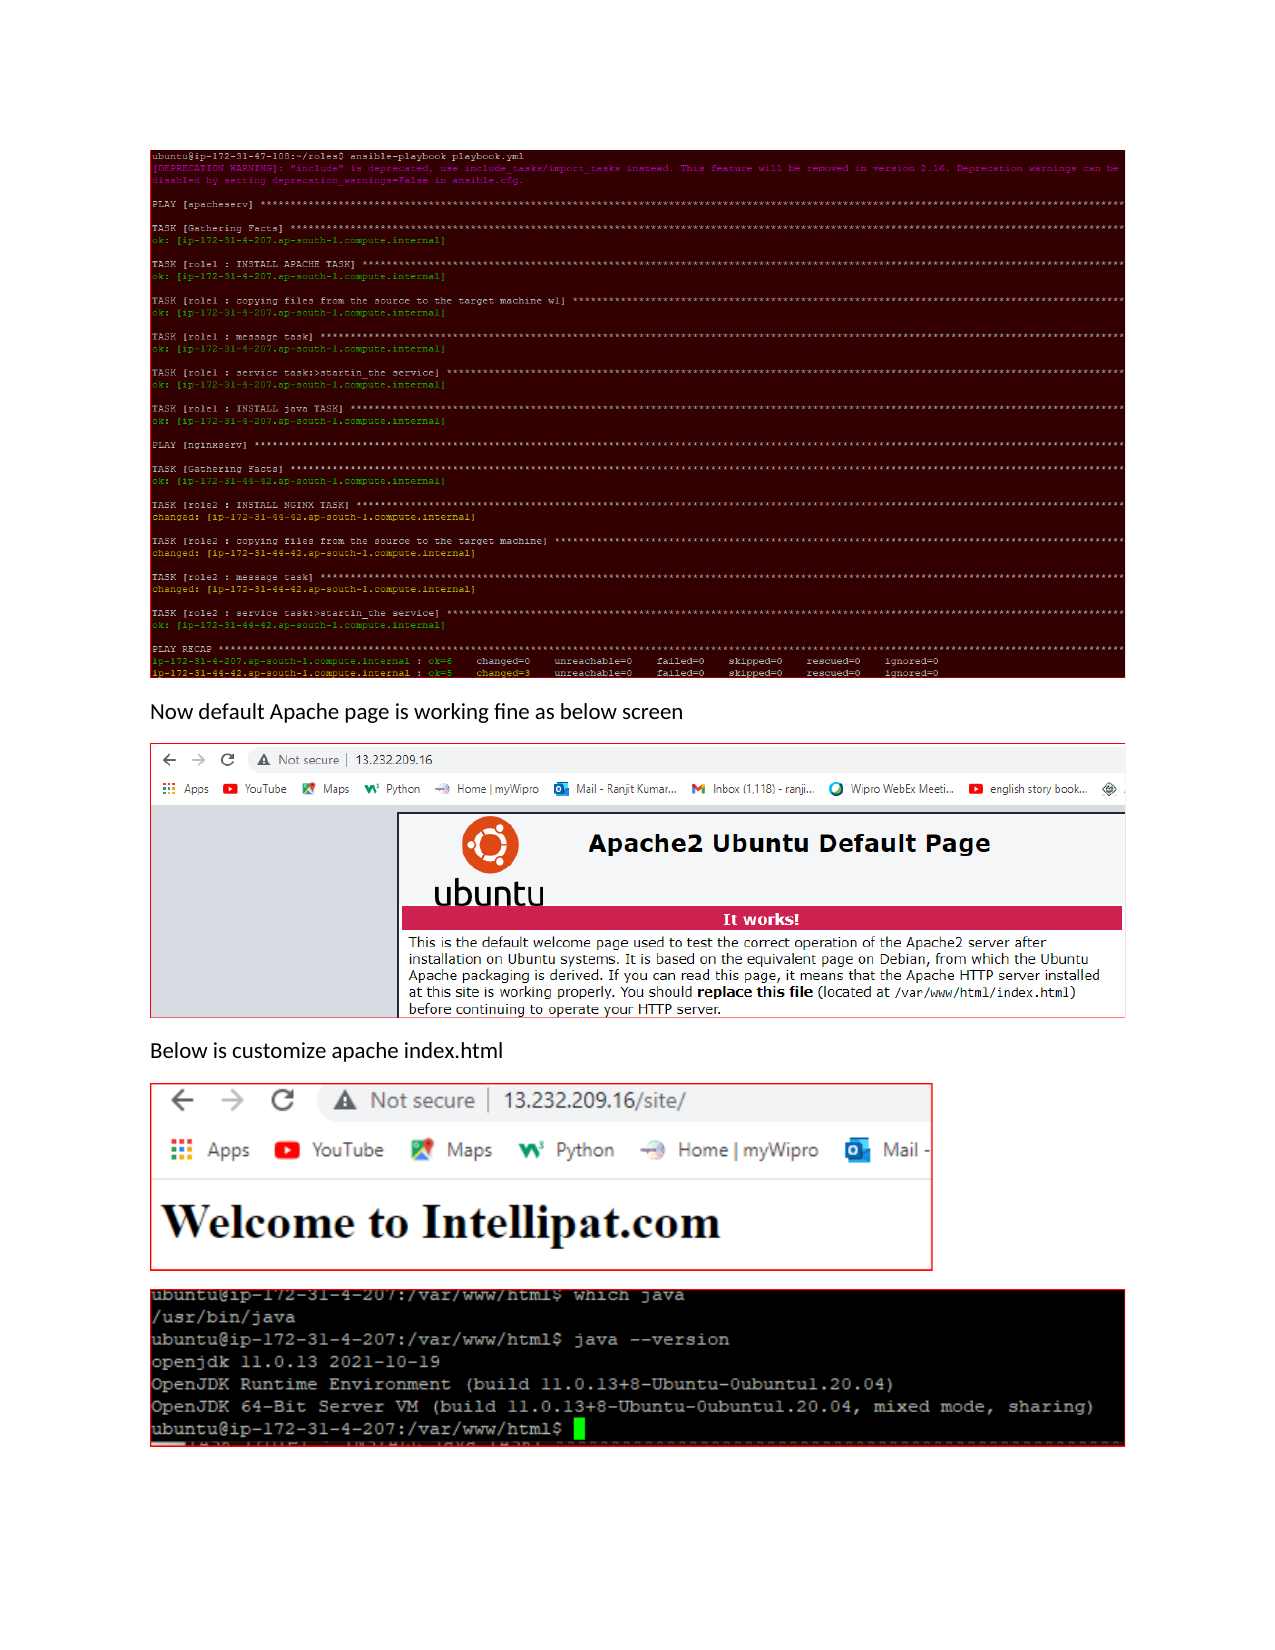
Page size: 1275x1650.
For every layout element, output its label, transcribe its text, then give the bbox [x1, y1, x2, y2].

picture [150, 1083, 933, 1271]
text Now default Apache page is working fine as below screen [150, 697, 1125, 725]
picture [150, 743, 1125, 1018]
text Below is customize apache index.html [150, 1036, 1125, 1064]
picture [150, 1289, 1125, 1447]
picture [150, 150, 1125, 678]
